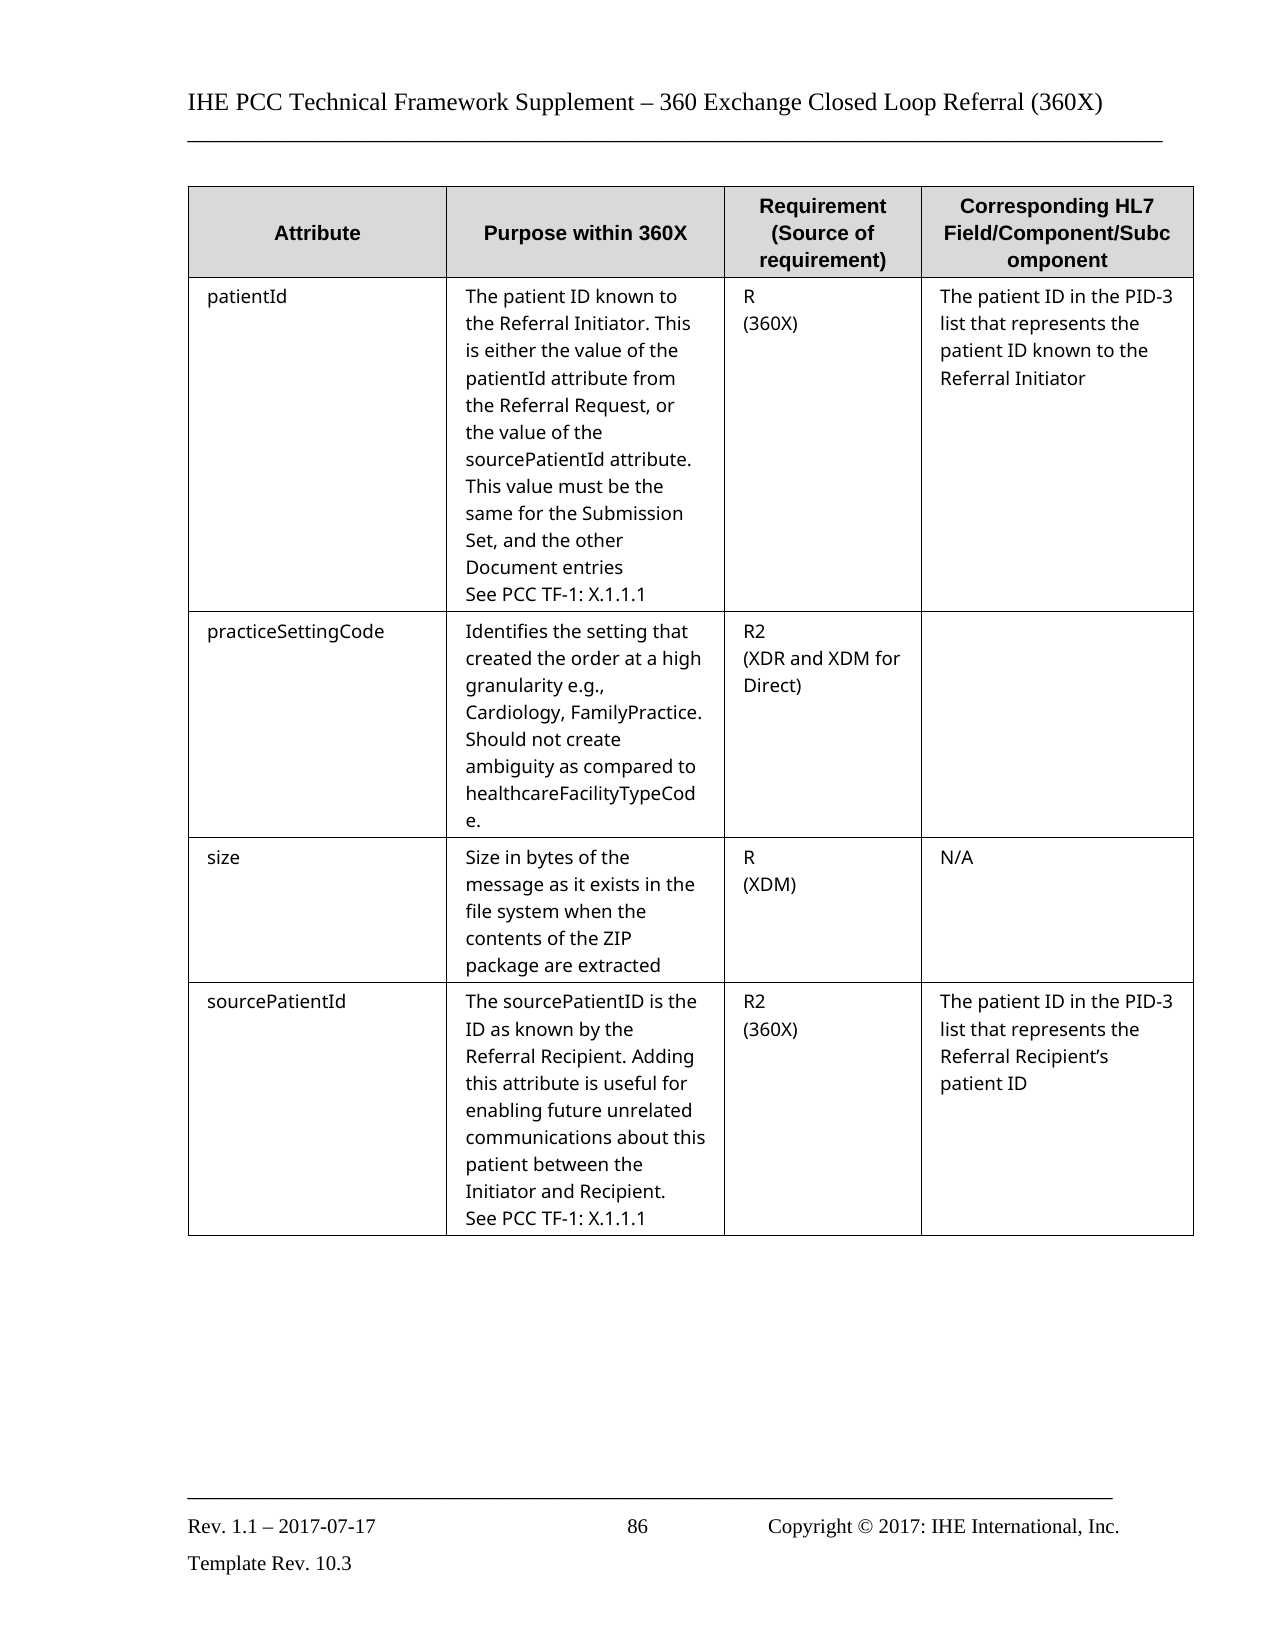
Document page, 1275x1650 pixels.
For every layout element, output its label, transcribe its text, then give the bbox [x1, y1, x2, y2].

table_cell The patient ID in the PID-3 list that represents the patient ID known to the Referral Initiator [922, 278, 1193, 611]
table_cell The patient ID in the PID-3 list that represents the Referral Recipient’s patient ID [922, 983, 1193, 1235]
table_header Attribute [189, 187, 446, 277]
table_header Corresponding HL7 Field/Component/Subcomponent [922, 187, 1193, 277]
table_cell Size in bytes of the message as it exists in the file system when the contents of the ZIP package are extracted [447, 838, 724, 982]
table_cell R2 (XDR and XDM for Direct) [725, 612, 921, 837]
table_header Purpose within 360X [447, 187, 724, 277]
table_cell sourcePatientId [189, 983, 446, 1235]
table_header Requirement (Source of requirement) [725, 187, 921, 277]
table_cell N/A [922, 838, 1193, 982]
table_cell practiceSettingCode [189, 612, 446, 837]
table_cell [922, 612, 1193, 837]
table_cell The sourcePatientID is the ID as known by the Referral Recipient. Adding this attribute is useful for enabling future unrelated communications about this patient between the Initiator and Recipient. See PCC TF-1: X.1.1.1 [447, 983, 724, 1235]
table_cell Identifies the setting that created the order at a high granularity e.g., Cardiology, FamilyPractice. Should not create ambiguity as compared to healthcareFacilityTypeCode. [447, 612, 724, 837]
table_cell size [189, 838, 446, 982]
table_cell R (360X) [725, 278, 921, 611]
table_cell The patient ID known to the Referral Initiator. This is either the value of the patientId attribute from the Referral Request, or the value of the sourcePatientId attribute. This value must be the same for the Submission Set, and the other Document entries See PCC TF-1: X.1.1.1 [447, 278, 724, 611]
table_cell patientId [189, 278, 446, 611]
table_cell R (XDM) [725, 838, 921, 982]
table_cell R2 (360X) [725, 983, 921, 1235]
